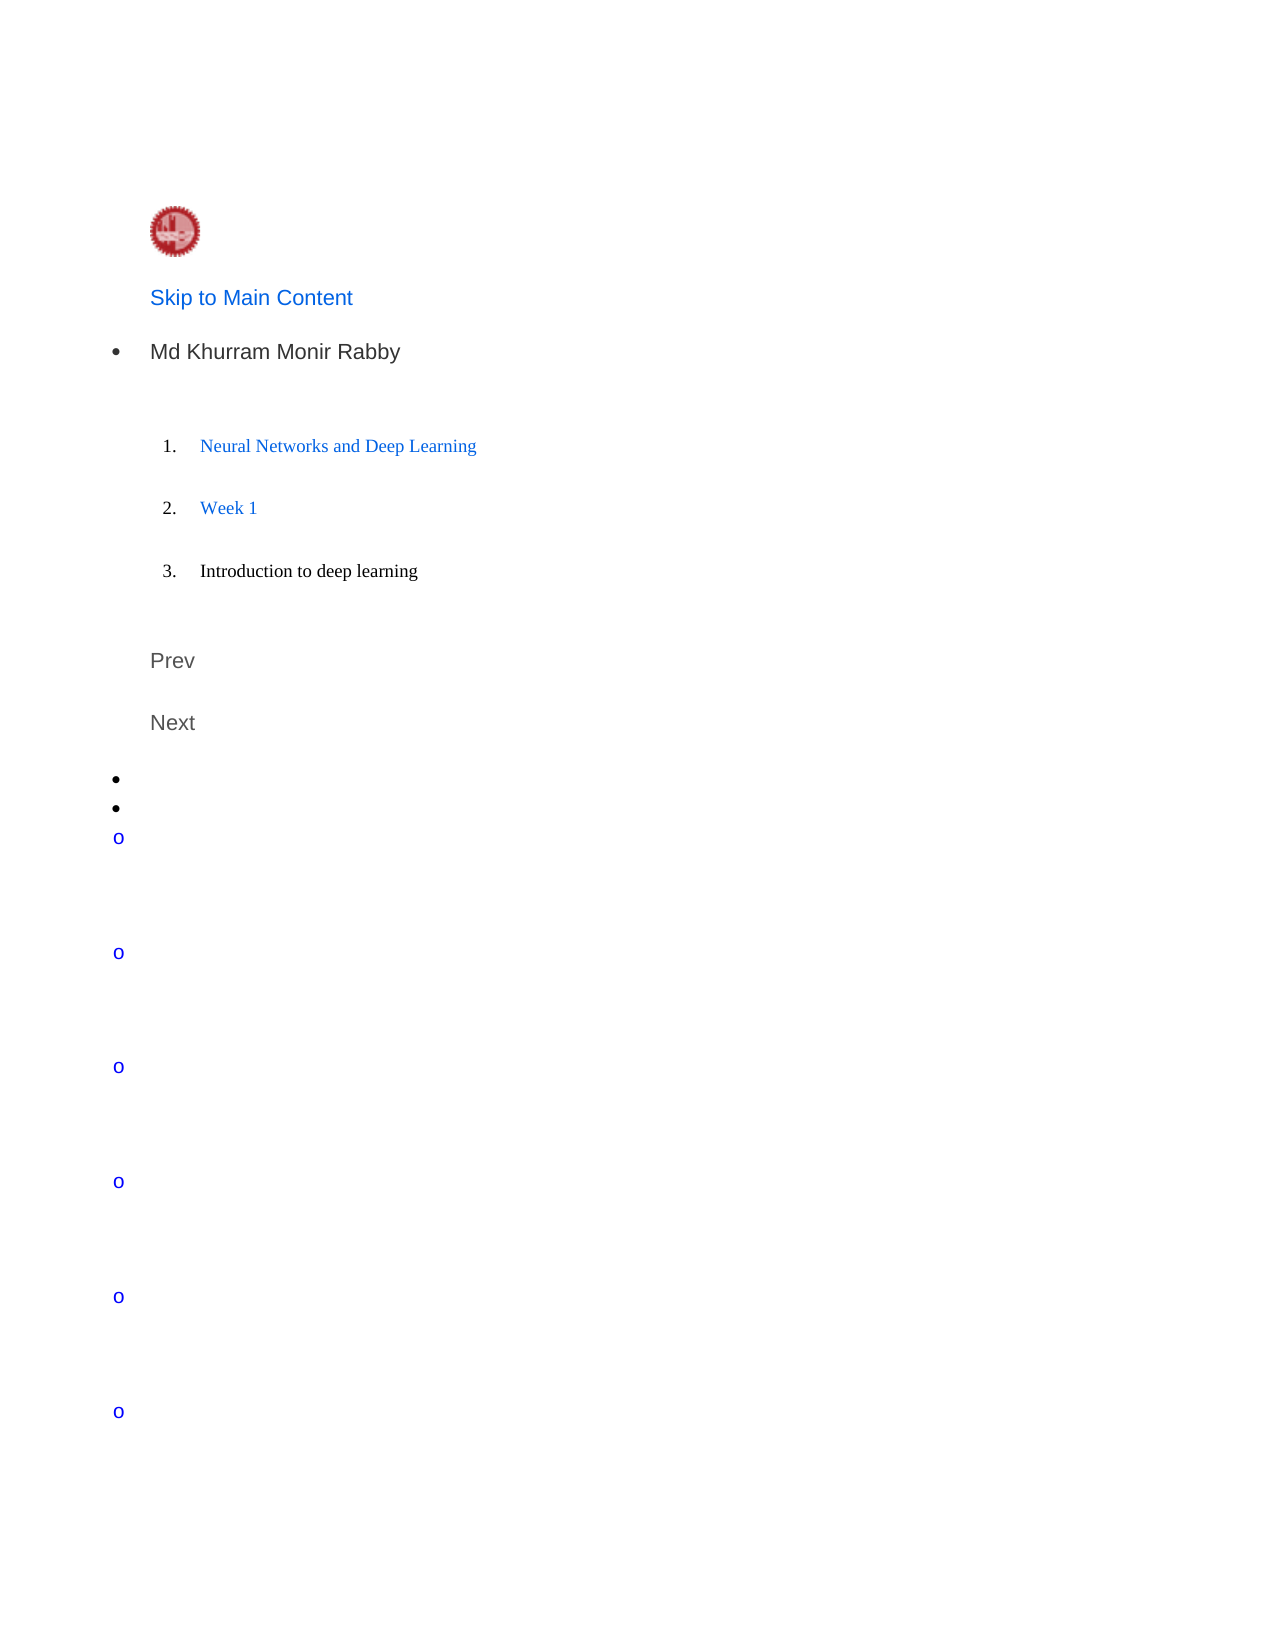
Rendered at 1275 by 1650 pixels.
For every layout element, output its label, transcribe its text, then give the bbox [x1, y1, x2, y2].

picture [150, 206, 200, 257]
list Neural Networks and Deep Learning [162, 393, 1125, 456]
list Md Khurram Monir Rabby [112, 339, 1125, 364]
list Introduction to deep learning [162, 518, 1125, 581]
text Next [150, 673, 1125, 735]
list Week 1 [162, 456, 1125, 518]
text Prev [150, 610, 1125, 673]
text Skip to Main Content [150, 285, 1125, 310]
